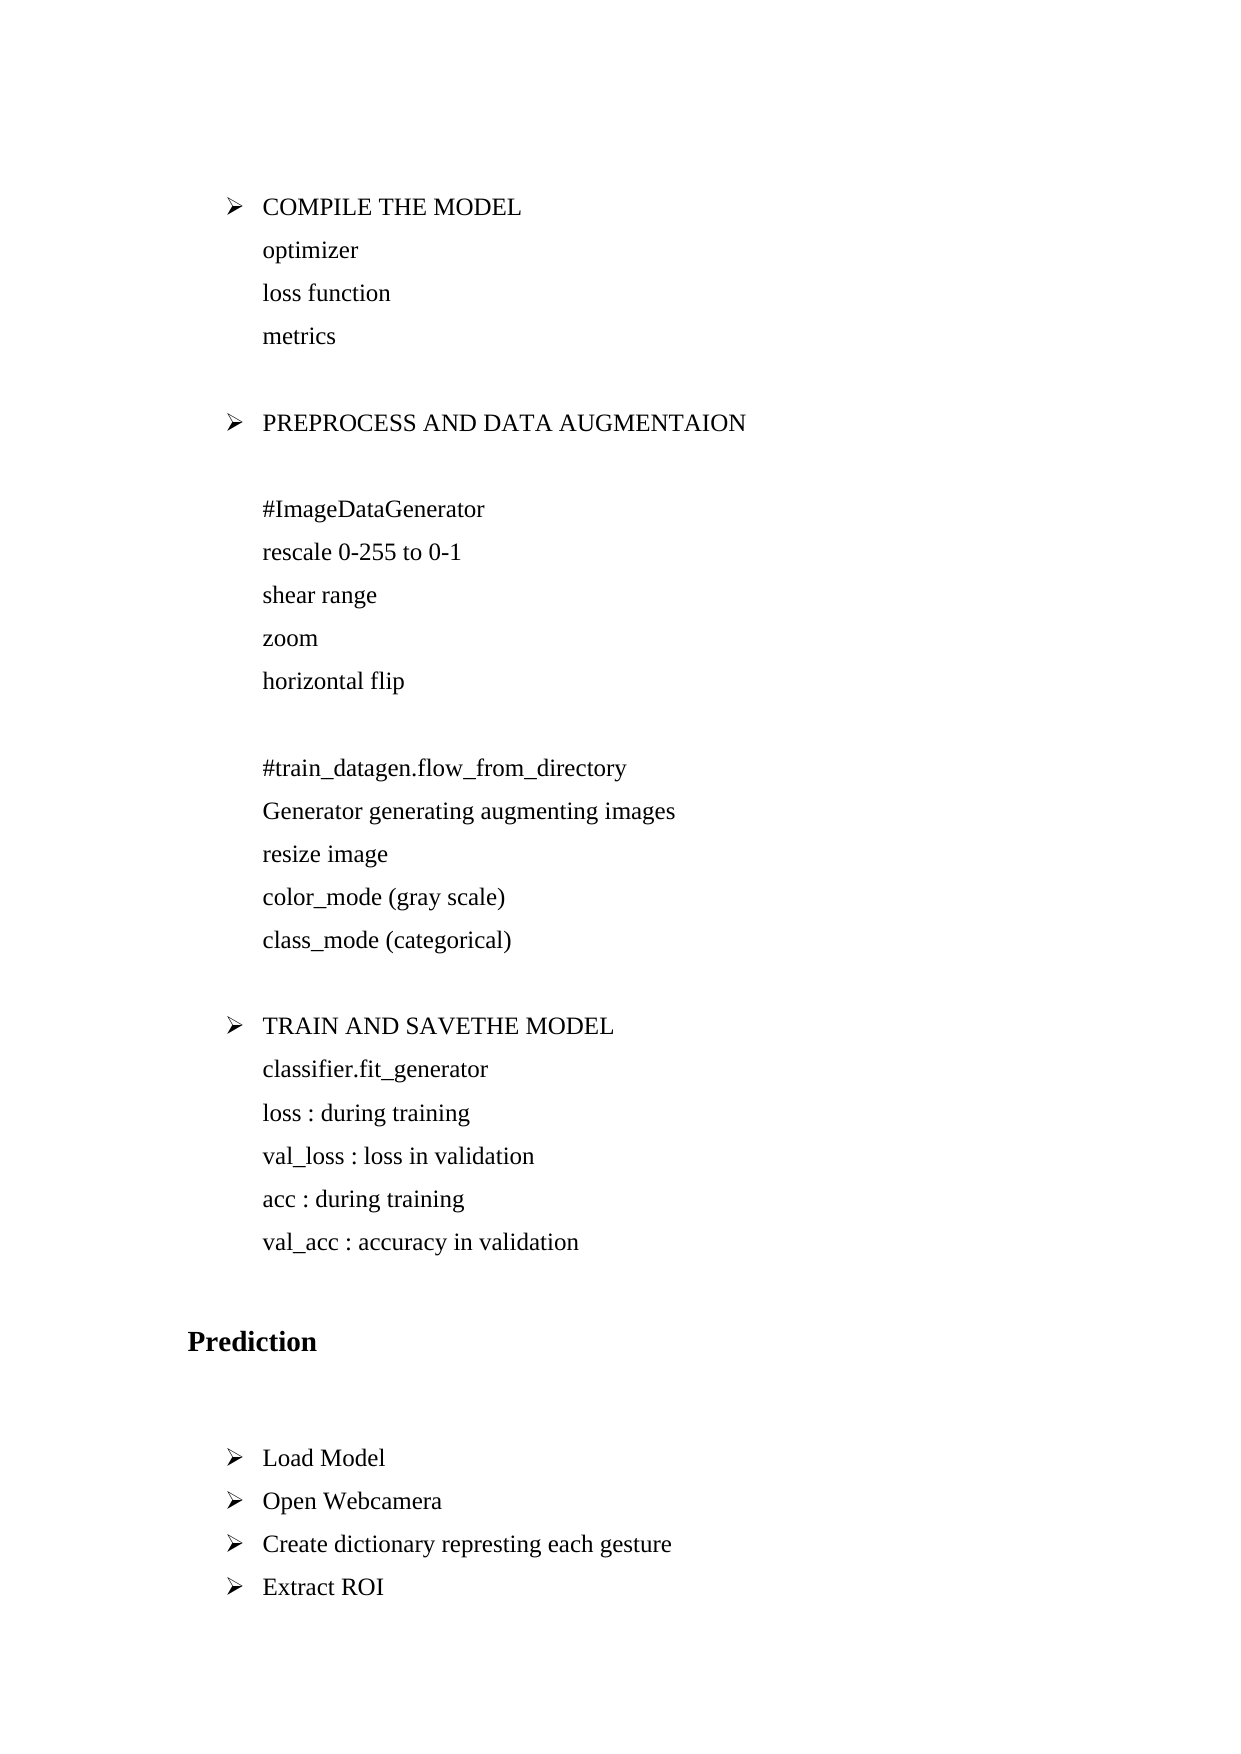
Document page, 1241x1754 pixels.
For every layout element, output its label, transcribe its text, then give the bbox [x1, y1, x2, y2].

list PREPROCESS AND DATA AUGMENTAION [225, 408, 1053, 436]
list Extract ROI [225, 1572, 1053, 1601]
list resize image [262, 839, 1053, 868]
list loss function [262, 278, 1053, 307]
list class_mode (categorical) [262, 925, 1053, 954]
list val_loss : loss in validation [262, 1141, 1053, 1169]
list zoom [262, 623, 1053, 652]
list Open Webcamera [225, 1486, 1053, 1514]
list acc : during training [262, 1184, 1053, 1213]
list #train_datagen.flow_from_directory [262, 753, 1053, 781]
list rescale 0-255 to 0-1 [262, 537, 1053, 566]
list metrics [262, 321, 1053, 350]
list horizontal flip [262, 666, 1053, 695]
list loss : during training [262, 1098, 1053, 1126]
list classifier.fit_generator [262, 1054, 1053, 1083]
list Generator generating augmenting images [262, 796, 1053, 824]
list COMPILE THE MODEL [225, 192, 1053, 221]
list Create dictionary represting each gesture [225, 1529, 1053, 1558]
list color_mode (gray scale) [262, 882, 1053, 911]
list shear range [262, 580, 1053, 609]
list Load Model [225, 1443, 1053, 1471]
list optimizer [262, 235, 1053, 264]
text Prediction [187, 1324, 1053, 1357]
list #ImageDataGenerator [262, 494, 1053, 523]
list val_acc : accuracy in validation [262, 1227, 1053, 1256]
list TRAIN AND SAVETHE MODEL [225, 1011, 1053, 1040]
